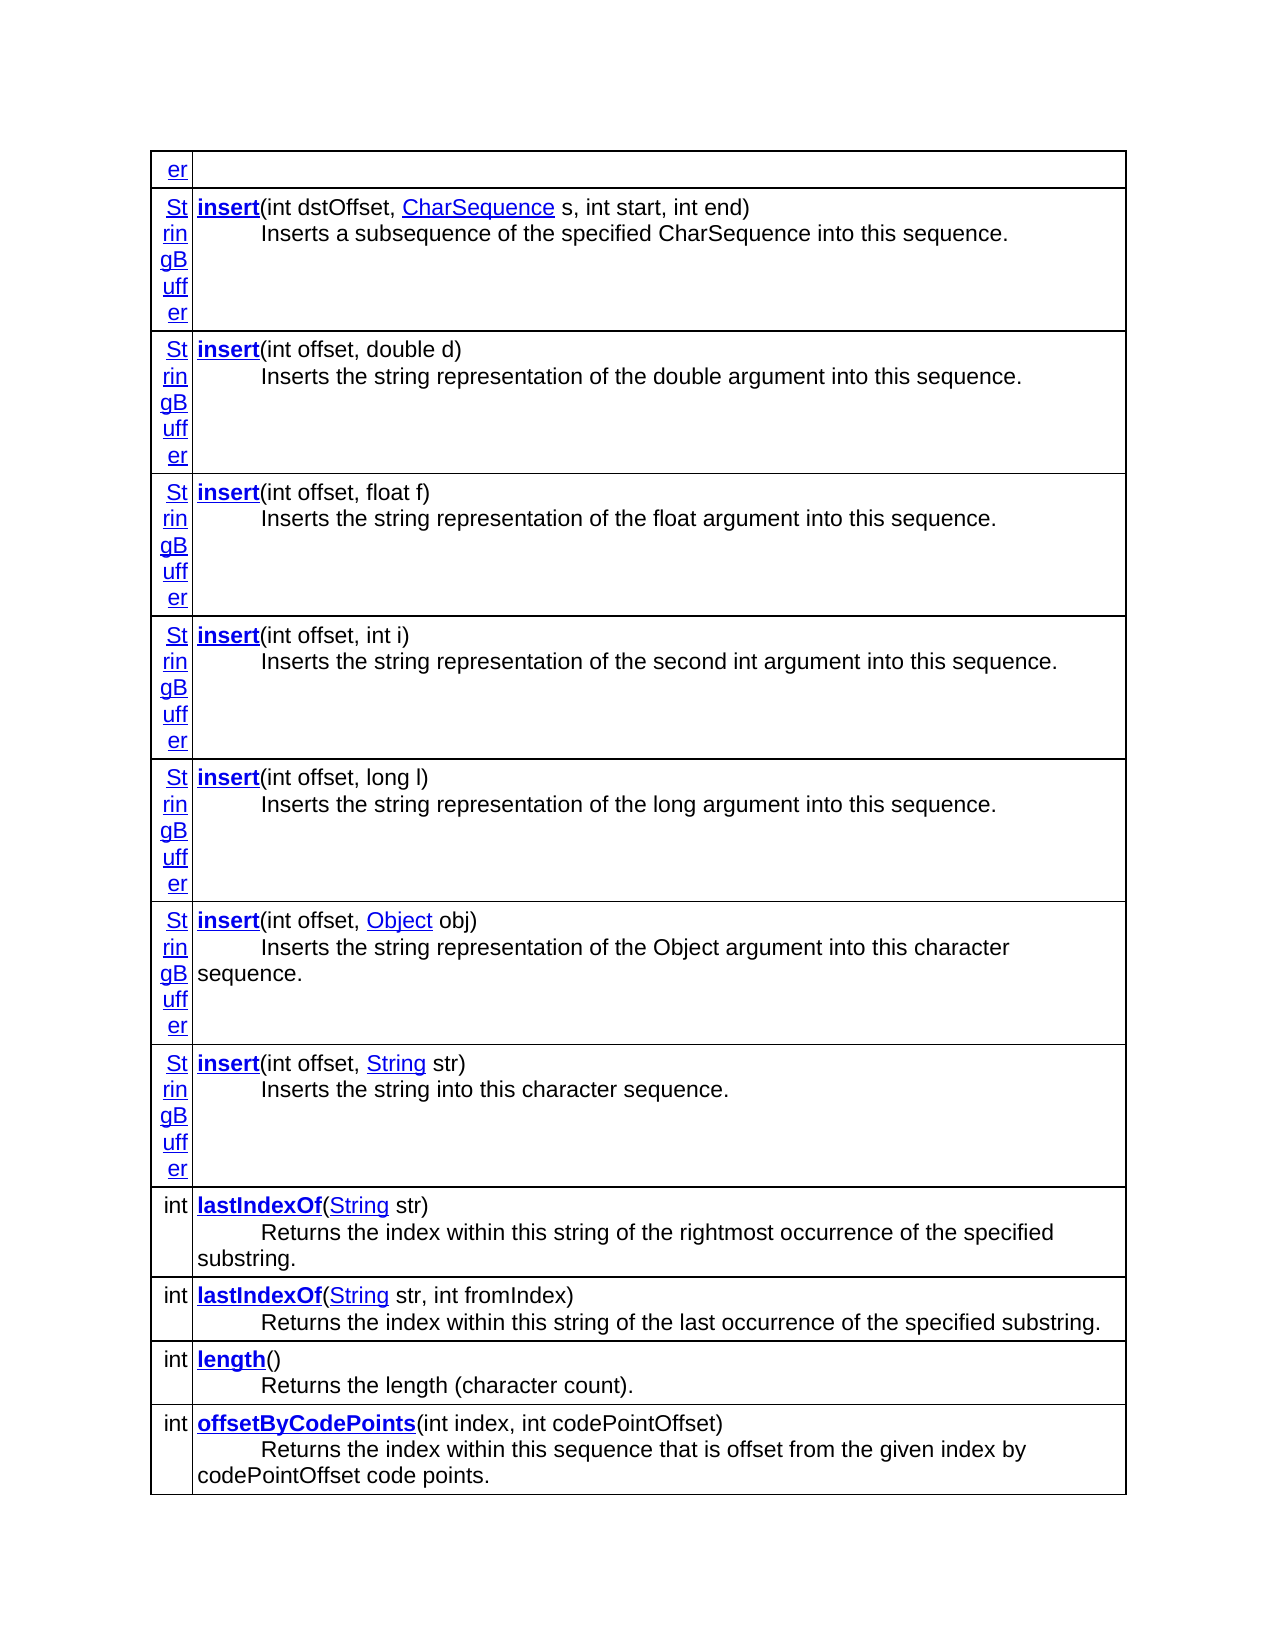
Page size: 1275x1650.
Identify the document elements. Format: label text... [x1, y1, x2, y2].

table_cell insert(int offset, String str) Inserts the string into this character sequence. [193, 1045, 1125, 1186]
table_cell StringBuffer [152, 1045, 192, 1186]
table_cell int [152, 1405, 192, 1493]
table_cell insert(int offset, Object obj) Inserts the string representation of the Object argument into this character sequence. [193, 902, 1125, 1043]
table_cell insert(int offset, int i) Inserts the string representation of the second int argument into this sequence. [193, 617, 1125, 758]
table_cell int [152, 1188, 192, 1276]
table_cell insert(int offset, double d) Inserts the string representation of the double argument into this sequence. [193, 332, 1125, 473]
table_cell StringBuffer [152, 332, 192, 473]
table_cell offsetByCodePoints(int index, int codePointOffset) Returns the index within this sequence that is offset from the given index by codePointOffset code points. [193, 1405, 1125, 1493]
table_cell StringBuffer [152, 902, 192, 1043]
table_cell StringBuffer [152, 189, 192, 330]
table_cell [193, 152, 1125, 187]
table_cell StringBuffer [152, 152, 192, 187]
table_cell StringBuffer [152, 474, 192, 615]
table_cell StringBuffer [152, 617, 192, 758]
table_cell int [152, 1278, 192, 1340]
table_cell StringBuffer [152, 760, 192, 901]
table_cell insert(int offset, long l) Inserts the string representation of the long argument into this sequence. [193, 760, 1125, 901]
table_cell insert(int dstOffset, CharSequence s, int start, int end) Inserts a subsequence of the specified CharSequence into this sequence. [193, 189, 1125, 330]
table_cell lastIndexOf(String str, int fromIndex) Returns the index within this string of the last occurrence of the specified substring. [193, 1278, 1125, 1340]
table_cell insert(int offset, float f) Inserts the string representation of the float argument into this sequence. [193, 474, 1125, 615]
table_cell length() Returns the length (character count). [193, 1342, 1125, 1403]
table_cell int [152, 1342, 192, 1403]
table_cell lastIndexOf(String str) Returns the index within this string of the rightmost occurrence of the specified substring. [193, 1188, 1125, 1276]
